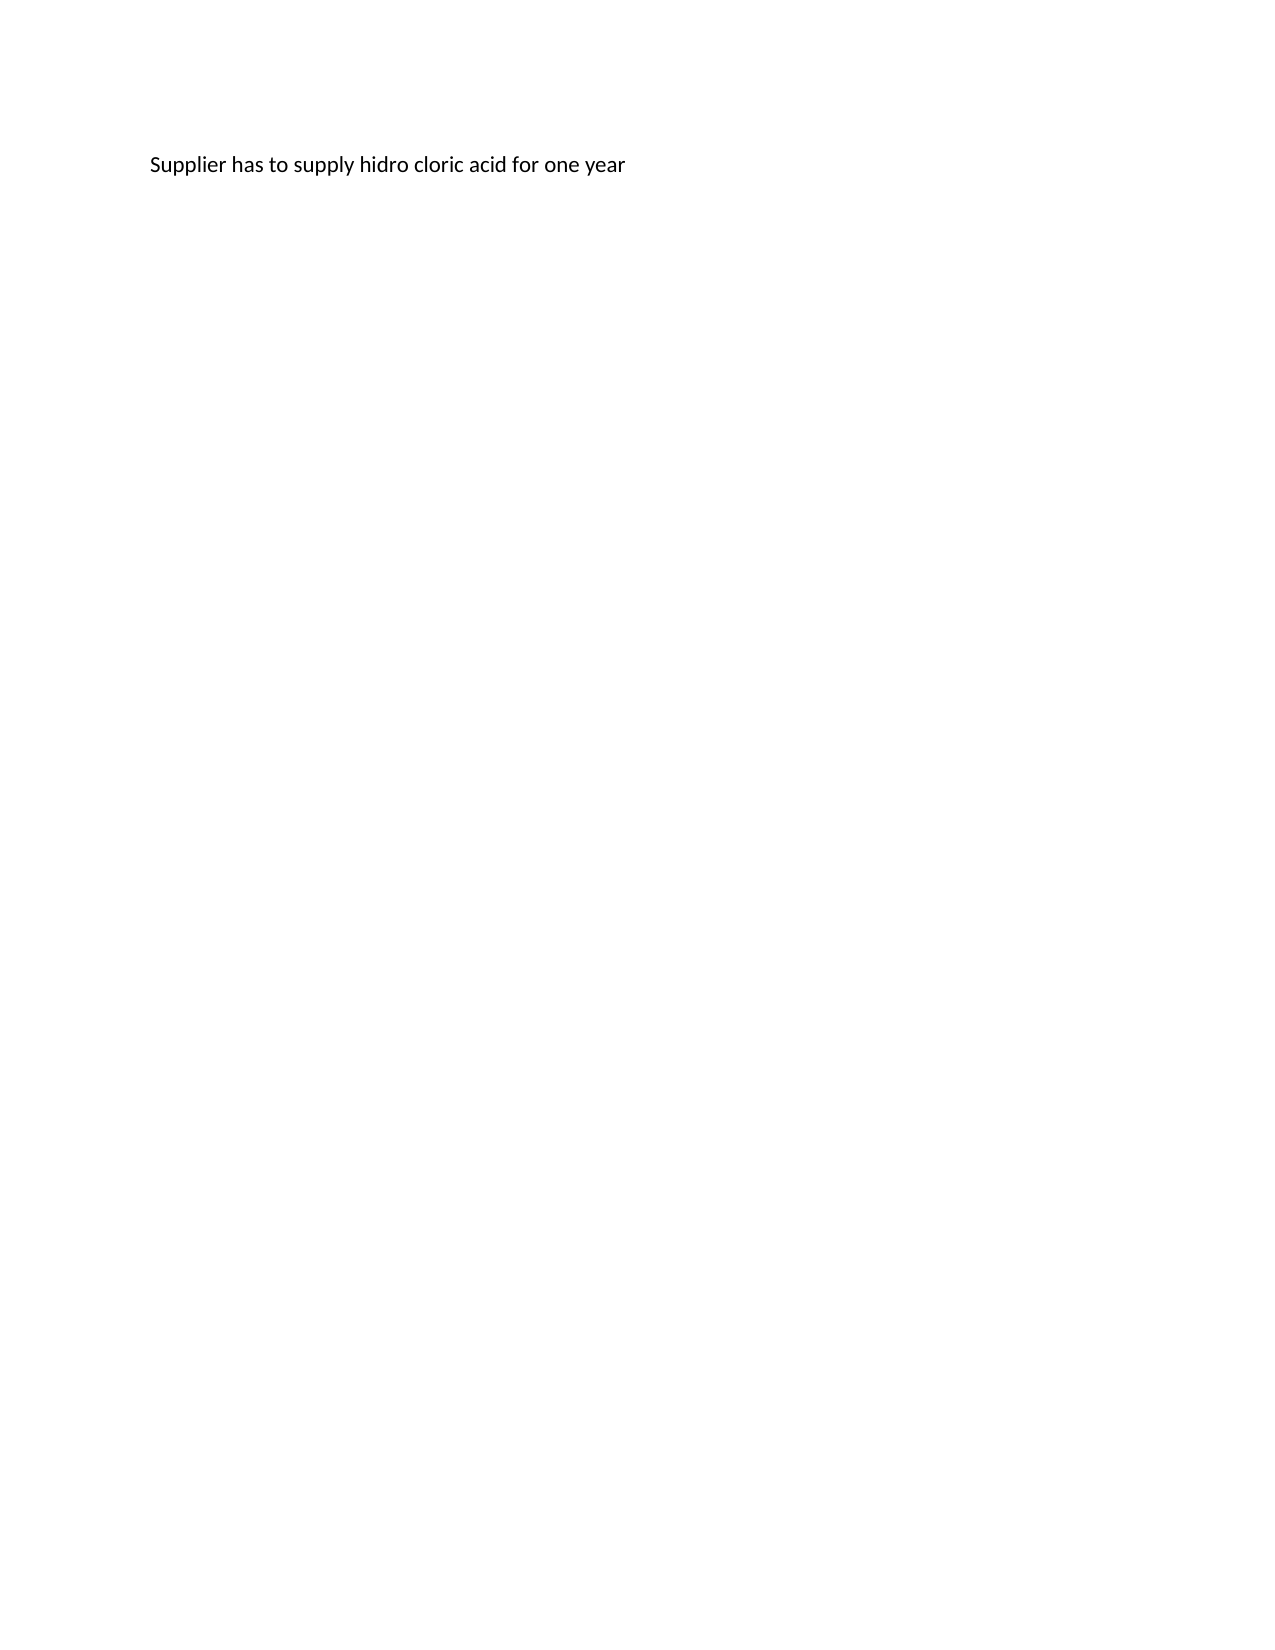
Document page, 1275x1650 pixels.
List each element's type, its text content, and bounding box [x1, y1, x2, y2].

text Supplier has to supply hidro cloric acid for one year [150, 150, 1125, 178]
